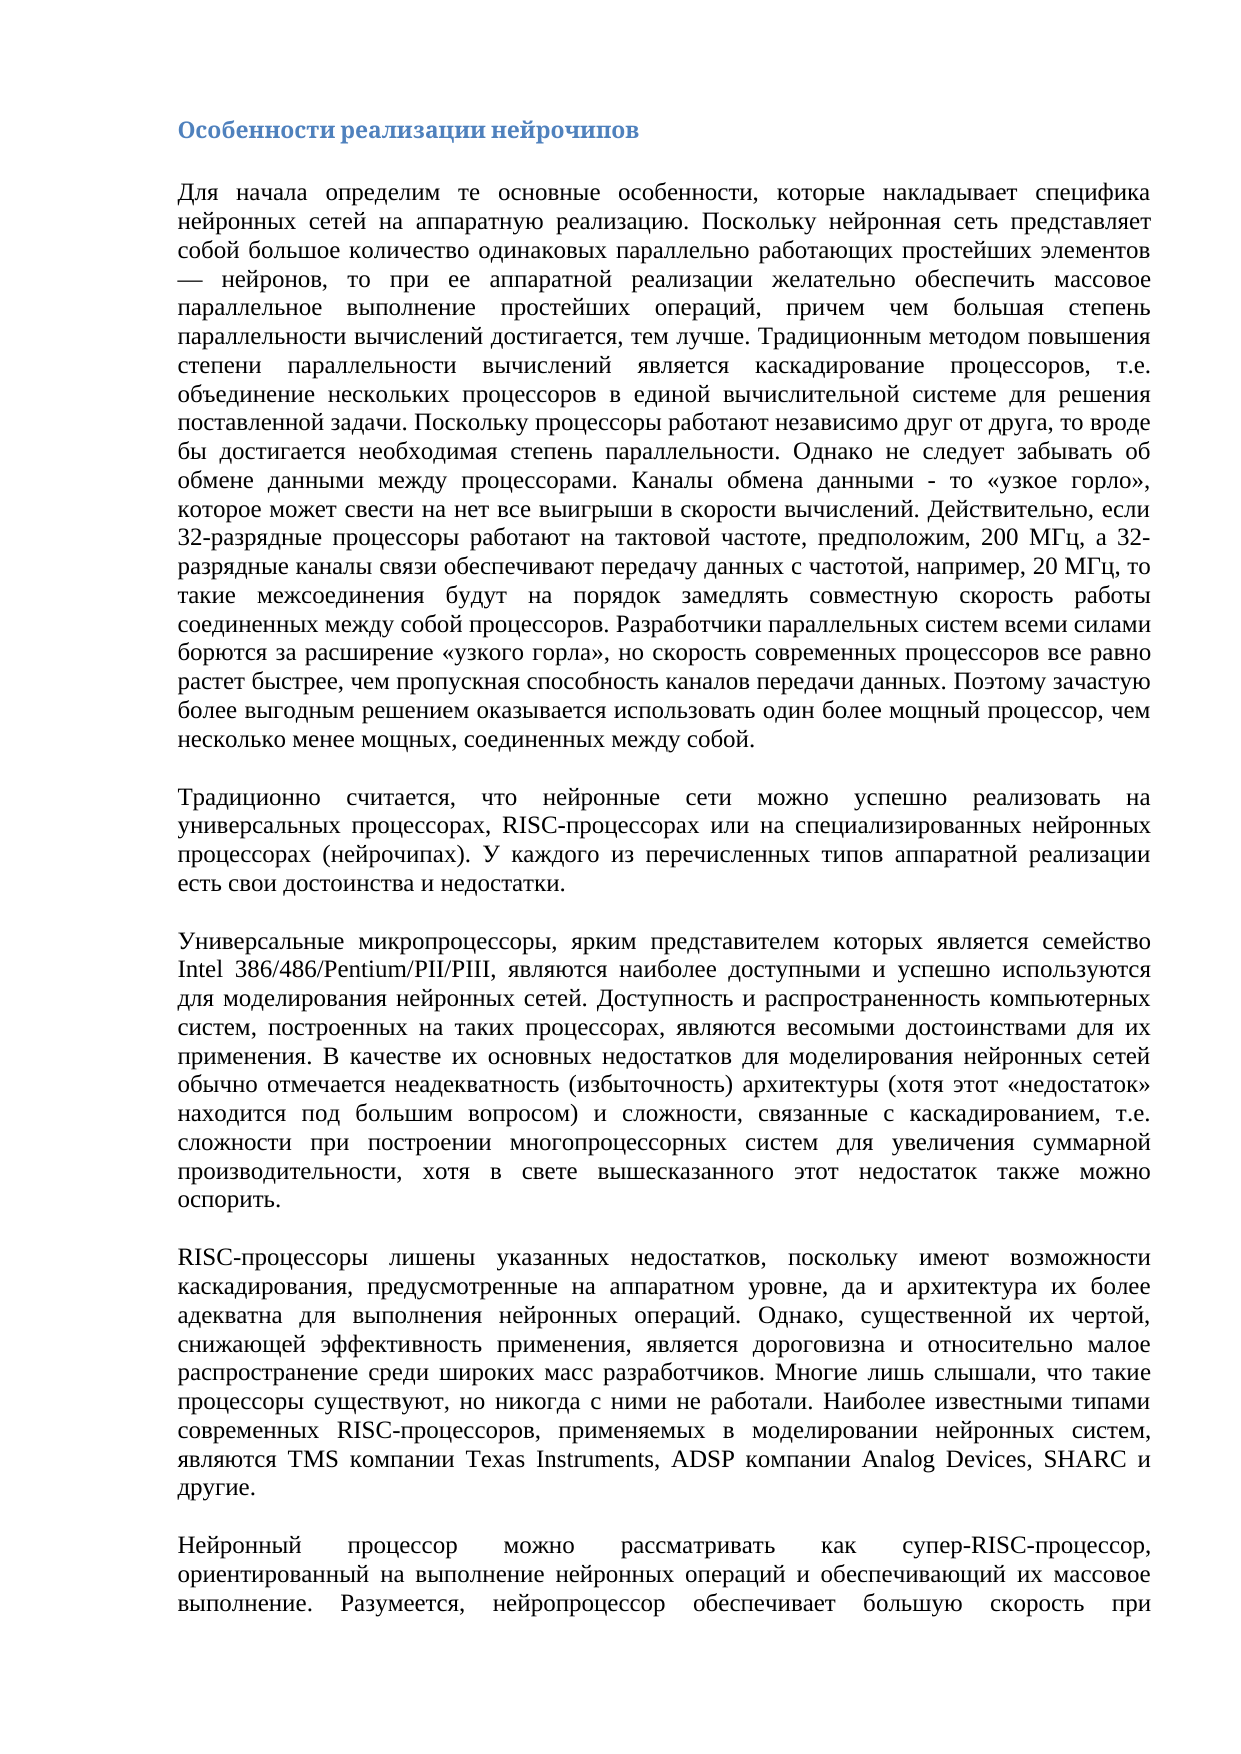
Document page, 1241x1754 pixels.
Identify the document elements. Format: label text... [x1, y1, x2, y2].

text Универсальные микропроцессоры, ярким представителем которых является семейство Intel 386/486/Pentium/PII/PIII, являются наиболее доступными и успешно используются для моделирования нейронных сетей. Доступность и распространенность компьютерных систем, построенных на таких процессорах, являются весомыми достоинствами для их применения. В качестве их основных недостатков для моделирования нейронных сетей обычно отмечается неадекватность (избыточность) архитектуры (хотя этот «недостаток» находится под большим вопросом) и сложности, связанные с каскадированием, т.е. сложности при построении многопроцессорных систем для увеличения суммарной производительности, хотя в свете вышесказанного этот недостаток также можно оспорить. [177, 926, 1152, 1213]
subtitle Особенности реализации нейрочипов [177, 118, 1152, 144]
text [177, 1530, 1152, 1617]
text Традиционно считается, что нейронные сети можно успешно реализовать на универсальных процессорах, RISC-процессорах или на специализированных нейронных процессорах (нейрочипах). У каждого из перечисленных типов аппаратной реализации есть свои достоинства и недостатки. [177, 782, 1152, 897]
text Для начала определим те основные особенности, которые накладывает специфика нейронных сетей на аппаратную реализацию. Поскольку нейронная сеть представляет собой большое количество одинаковых параллельно работающих простейших элементов — нейронов, то при ее аппаратной реализации желательно обеспечить массовое параллельное выполнение простейших операций, причем чем большая степень параллельности вычислений достигается, тем лучше. Традиционным методом повышения степени параллельности вычислений является каскадирование процессоров, т.е. объединение нескольких процессоров в единой вычислительной системе для решения поставленной задачи. Поскольку процессоры работают независимо друг от друга, то вроде бы достигается необходимая степень параллельности. Однако не следует забывать об обмене данными между процессорами. Каналы обмена данными - то «узкое горло», которое может свести на нет все выигрыши в скорости вычислений. Действительно, если 32-разрядные процессоры работают на тактовой частоте, предположим, 200 МГц, а 32-разрядные каналы связи обеспечивают передачу данных с частотой, например, 20 МГц, то такие межсоединения будут на порядок замедлять совместную скорость работы соединенных между собой процессоров. Разработчики параллельных систем всеми силами борются за расширение «узкого горла», но скорость современных процессоров все равно растет быстрее, чем пропускная способность каналов передачи данных. Поэтому зачастую более выгодным решением оказывается использовать один более мощный процессор, чем несколько менее мощных, соединенных между собой. [177, 177, 1152, 752]
text RISC-процессоры лишены указанных недостатков, поскольку имеют возможности каскадирования, предусмотренные на аппаратном уровне, да и архитектура их более адекватна для выполнения нейронных операций. Однако, существенной их чертой, снижающей эффективность применения, является дороговизна и относительно малое распространение среди широких масс разработчиков. Многие лишь слышали, что такие процессоры существуют, но никогда с ними не работали. Наиболее известными типами современных RISC-процессоров, применяемых в моделировании нейронных систем, являются TMS компании Texas Instruments, ADSP компании Analog Devices, SHARC и другие. [177, 1242, 1152, 1501]
